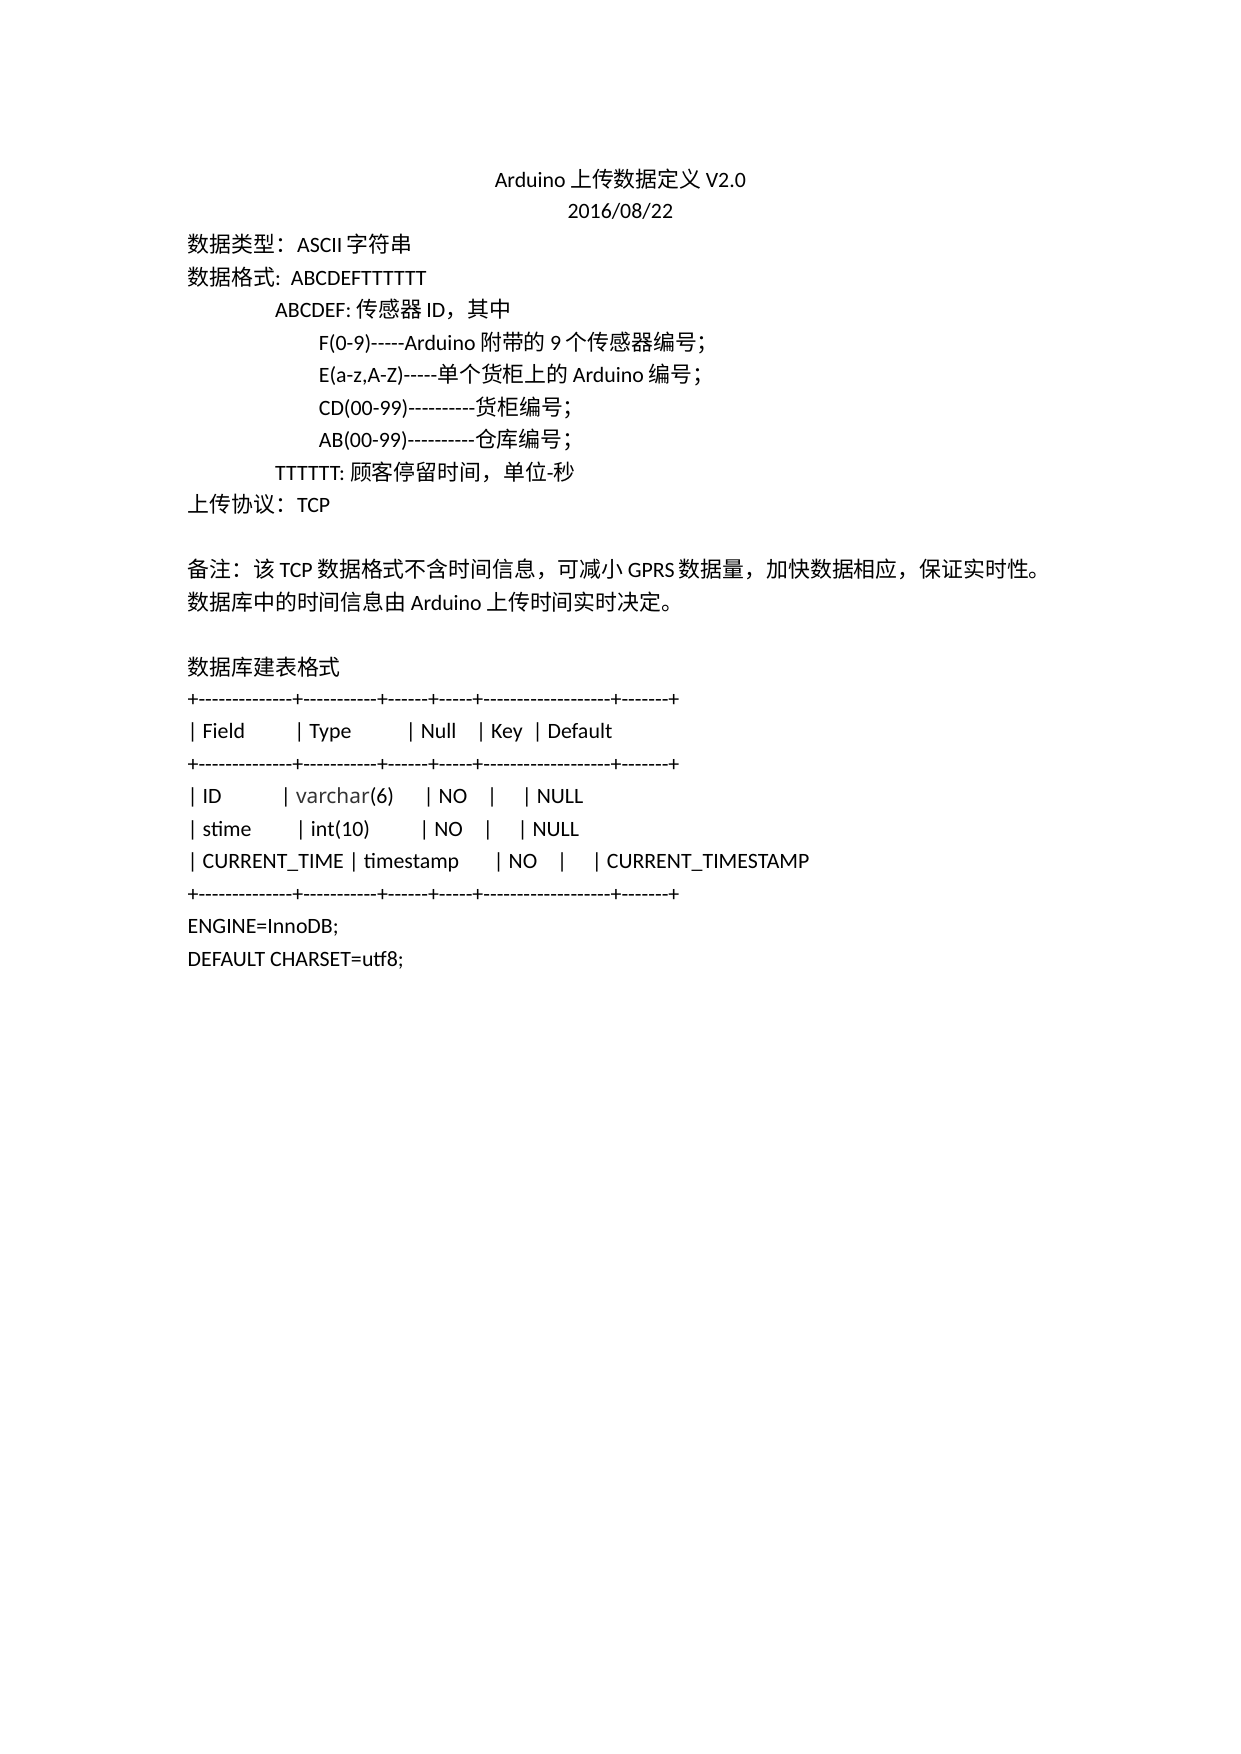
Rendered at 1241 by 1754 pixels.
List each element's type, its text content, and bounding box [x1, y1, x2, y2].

text +--------------+-----------+------+-----+-------------------+-------+ [187, 877, 1053, 909]
text | ID | varchar(6) | NO | | NULL [187, 779, 1053, 812]
text ENGINE=InnoDB; [187, 909, 1053, 942]
text ABCDEF: 传感器ID，其中 [231, 292, 1053, 324]
text | CURRENT_TIME | timestamp | NO | | CURRENT_TIMESTAMP [187, 844, 1053, 877]
text AB(00-99)----------仓库编号； [275, 422, 1053, 454]
text E(a-z,A-Z)-----单个货柜上的Arduino编号； [275, 357, 1053, 389]
text DEFAULT CHARSET=utf8; [187, 942, 1053, 974]
text CD(00-99)----------货柜编号； [275, 389, 1053, 422]
text 数据格式: ABCDEFTTTTTT [187, 259, 1053, 292]
text | Field | Type | Null | Key | Default [187, 714, 1053, 747]
text 数据类型：ASCII字符串 [187, 227, 1053, 259]
text | stime | int(10) | NO | | NULL [187, 812, 1053, 844]
text F(0-9)-----Arduino附带的9个传感器编号； [275, 324, 1053, 357]
text 备注：该TCP数据格式不含时间信息，可减小GPRS数据量，加快数据相应，保证实时性。数据库中的时间信息由Arduino上传时间实时决定。 [187, 552, 1053, 617]
text 2016/08/22 [187, 194, 1053, 227]
text 上传协议：TCP [187, 487, 1053, 519]
text 数据库建表格式 [187, 649, 1053, 682]
text Arduino上传数据定义V2.0 [187, 162, 1053, 194]
text +--------------+-----------+------+-----+-------------------+-------+ [187, 747, 1053, 779]
text +--------------+-----------+------+-----+-------------------+-------+ [187, 682, 1053, 714]
text TTTTTT: 顾客停留时间，单位-秒 [187, 454, 1053, 487]
